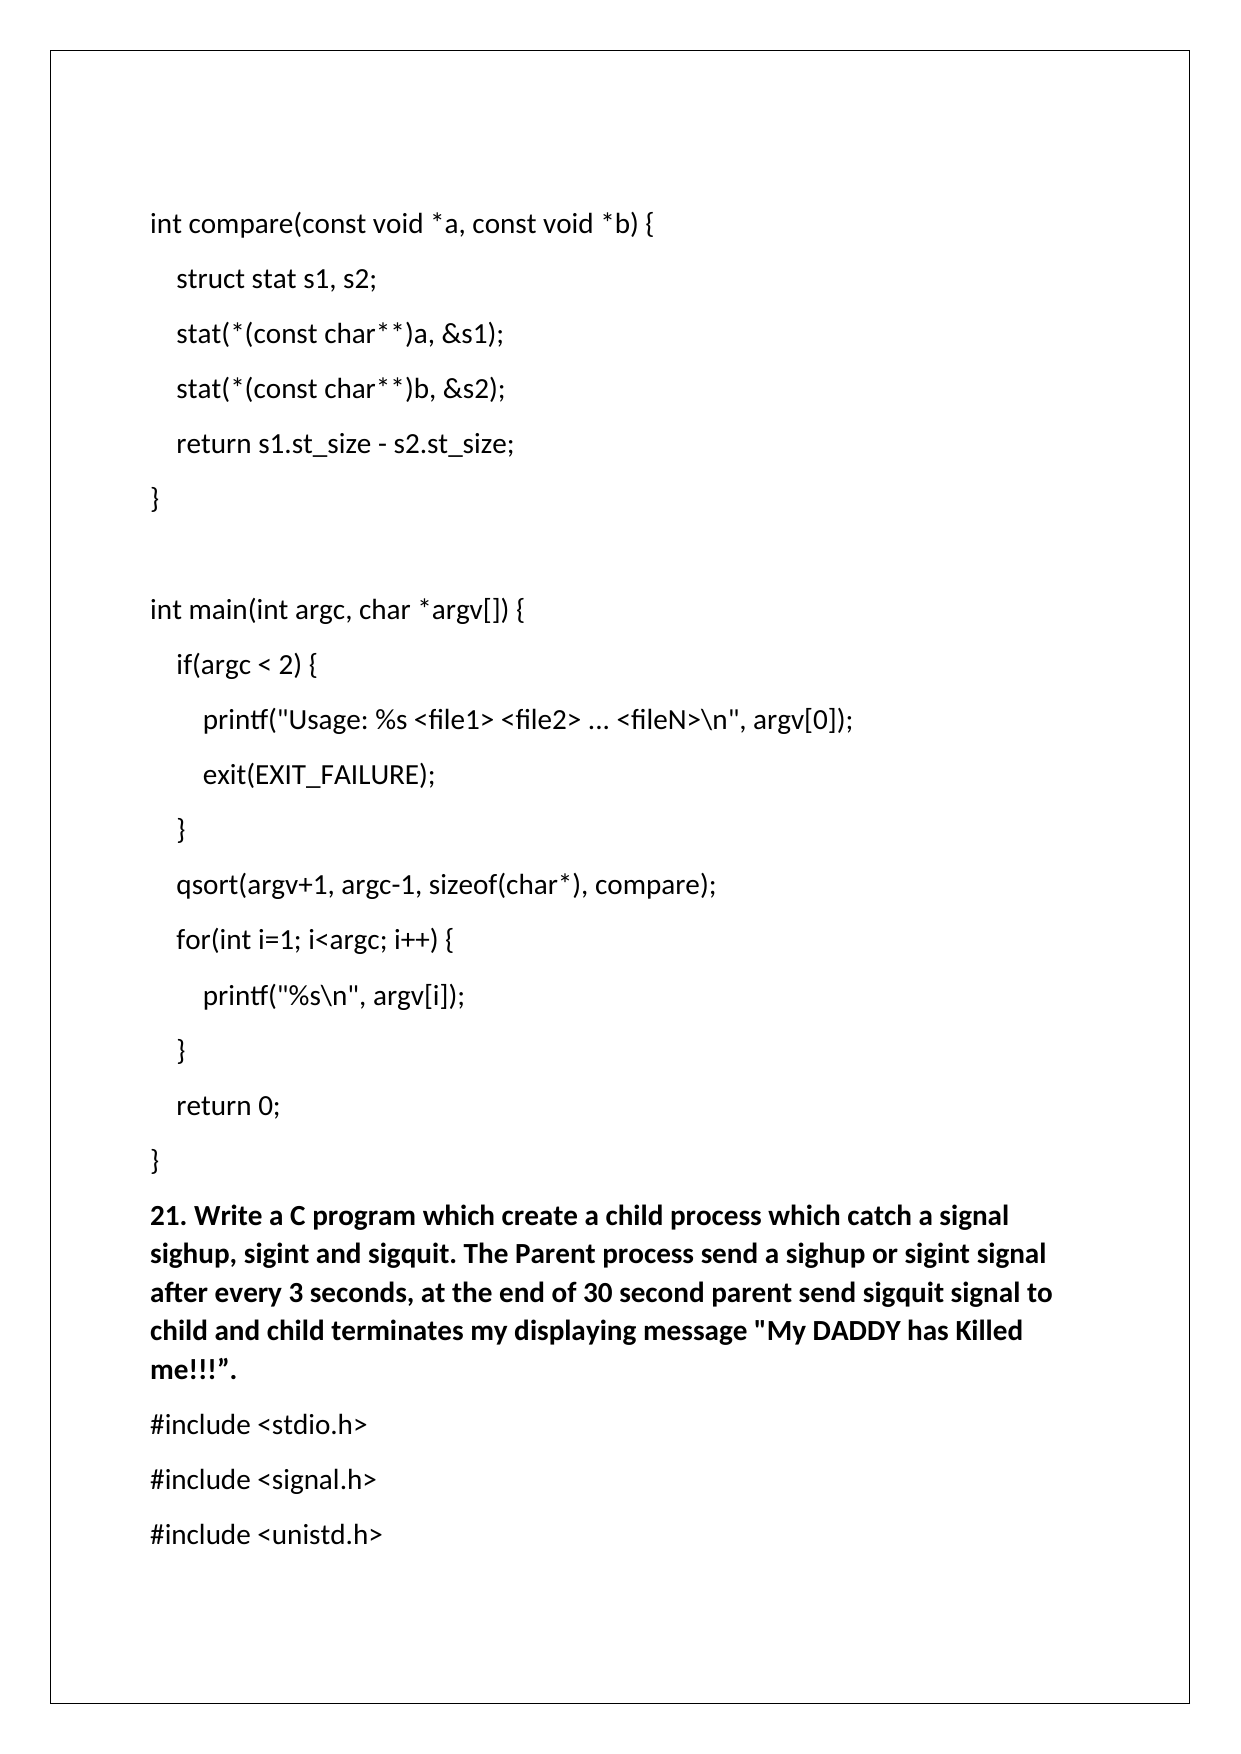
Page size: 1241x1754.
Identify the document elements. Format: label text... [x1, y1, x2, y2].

text return s1.st_size - s2.st_size; [150, 426, 1090, 461]
text } [150, 1032, 1090, 1067]
text } [150, 1142, 1090, 1177]
text int compare(const void *a, const void *b) { [150, 205, 1090, 241]
text #include <signal.h> [150, 1461, 1090, 1497]
text exit(EXIT_FAILURE); [150, 756, 1090, 792]
text } [150, 811, 1090, 847]
text for(int i=1; i<argc; i++) { [150, 921, 1090, 957]
text qsort(argv+1, argc-1, sizeof(char*), compare); [150, 866, 1090, 902]
text printf("%s\n", argv[i]); [150, 977, 1090, 1012]
text return 0; [150, 1087, 1090, 1122]
text 21. Write a C program which create a child process which catch a signal sighup, sigint and sigquit. The Parent process send a sighup or sigint signal after every 3 seconds, at the end of 30 second parent send sigquit signal to child and child terminates my displaying message "My DADDY has Killed me!!!”. [150, 1197, 1090, 1386]
text #include <unistd.h> [150, 1516, 1090, 1552]
text stat(*(const char**)b, &s2); [150, 370, 1090, 406]
text #include <stdio.h> [150, 1406, 1090, 1441]
text int main(int argc, char *argv[]) { [150, 591, 1090, 626]
text struct stat s1, s2; [150, 260, 1090, 296]
text if(argc < 2) { [150, 646, 1090, 682]
text } [150, 481, 1090, 516]
text printf("Usage: %s <file1> <file2> ... <fileN>\n", argv[0]); [150, 701, 1090, 737]
text stat(*(const char**)a, &s1); [150, 315, 1090, 351]
